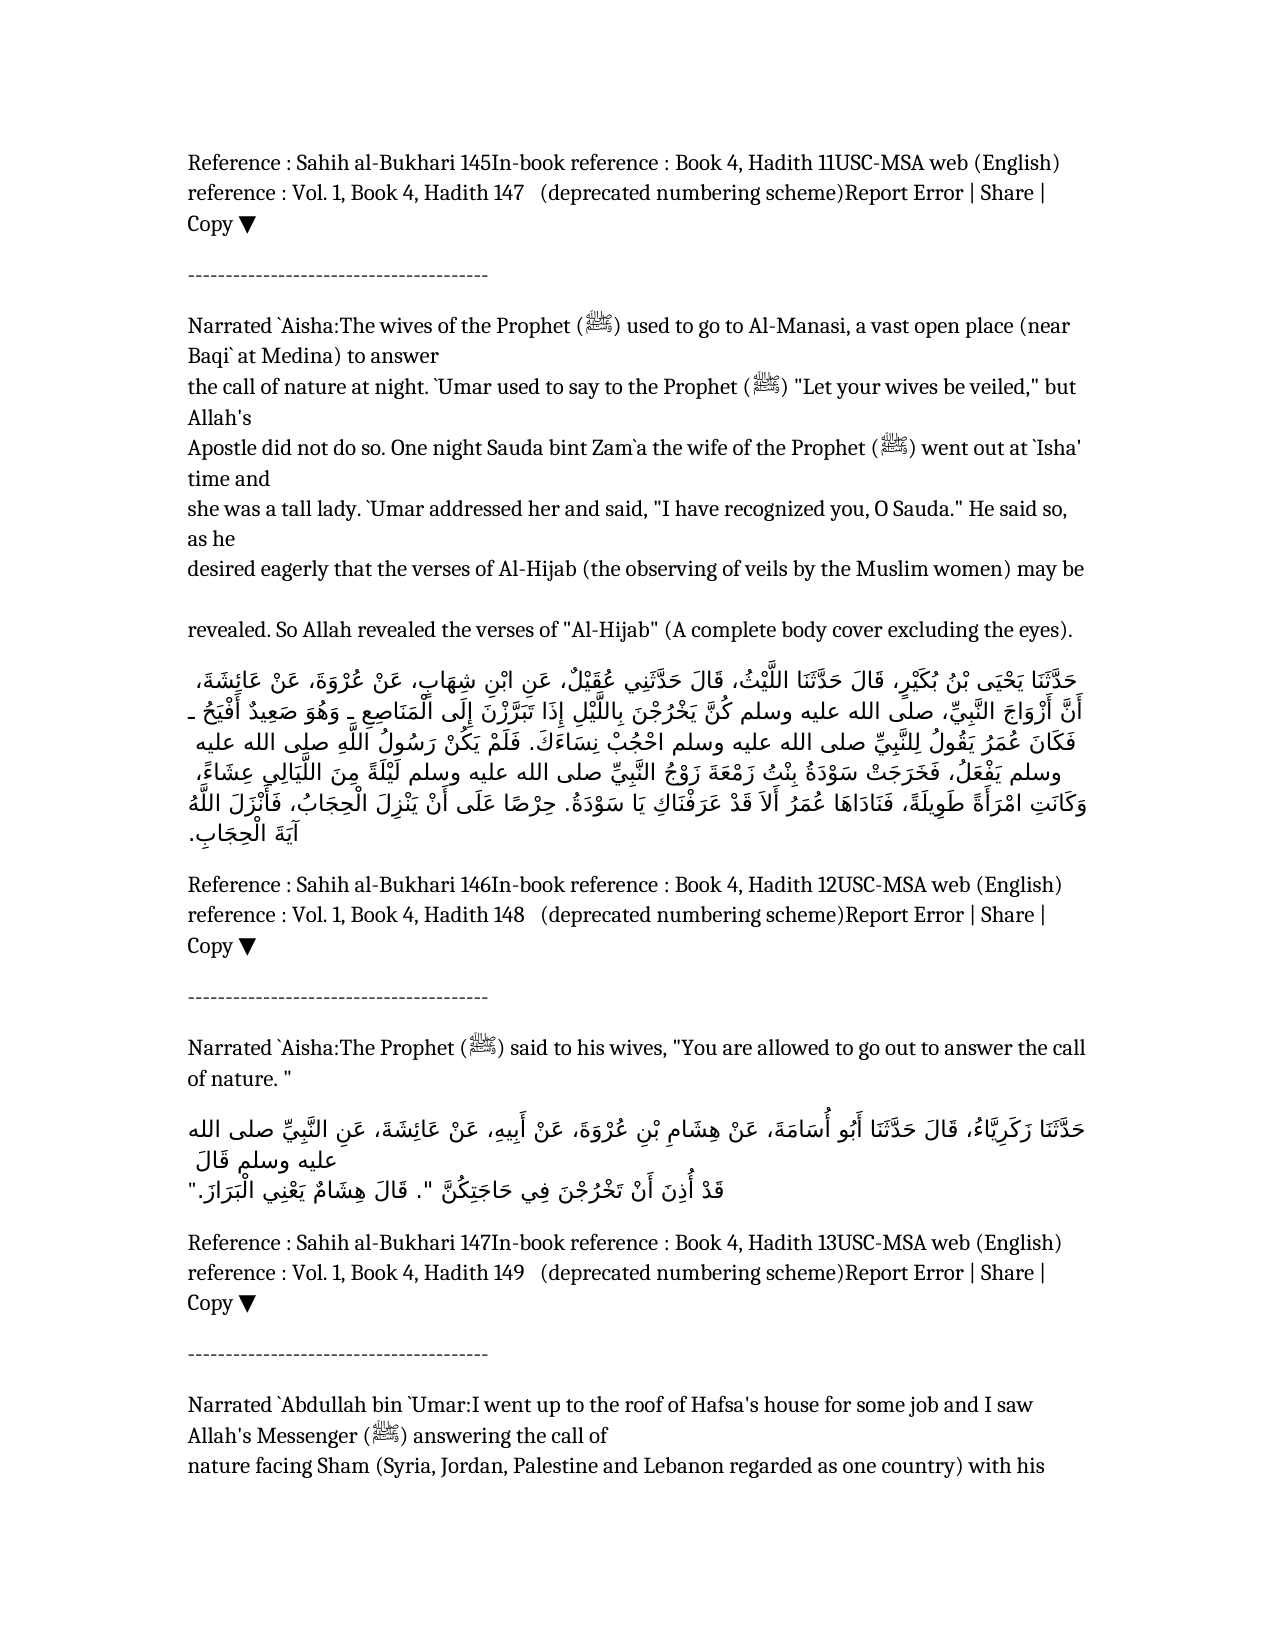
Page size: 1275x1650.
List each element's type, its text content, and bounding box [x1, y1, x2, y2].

text Narrated `Aisha:The Prophet (ﷺ) said to his wives, "You are allowed to go out to answer the call of nature. " [187, 1034, 1087, 1092]
text Reference : Sahih al-Bukhari 145In-book reference : Book 4, Hadith 11USC-MSA web (English) reference : Vol. 1, Book 4, Hadith 147 (deprecated numbering scheme)Report Error | Share | Copy ▼ [187, 150, 1087, 237]
text حَدَّثَنَا يَحْيَى بْنُ بُكَيْرٍ، قَالَ حَدَّثَنَا اللَّيْثُ، قَالَ حَدَّثَنِي عُقَيْلٌ، عَنِ ابْنِ شِهَابٍ، عَنْ عُرْوَةَ، عَنْ عَائِشَةَ، أَنَّ أَزْوَاجَ النَّبِيِّ، صلى الله عليه وسلم كُنَّ يَخْرُجْنَ بِاللَّيْلِ إِذَا تَبَرَّزْنَ إِلَى الْمَنَاصِعِ ـ وَهُوَ صَعِيدٌ أَفْيَحُ ـ فَكَانَ عُمَرُ يَقُولُ لِلنَّبِيِّ صلى الله عليه وسلم احْجُبْ نِسَاءَكَ‏.‏ فَلَمْ يَكُنْ رَسُولُ اللَّهِ صلى الله عليه وسلم يَفْعَلُ، فَخَرَجَتْ سَوْدَةُ بِنْتُ زَمْعَةَ زَوْجُ النَّبِيِّ صلى الله عليه وسلم لَيْلَةً مِنَ اللَّيَالِي عِشَاءً، وَكَانَتِ امْرَأَةً طَوِيلَةً، فَنَادَاهَا عُمَرُ أَلاَ قَدْ عَرَفْنَاكِ يَا سَوْدَةُ‏.‏ حِرْصًا عَلَى أَنْ يَنْزِلَ الْحِجَابُ، فَأَنْزَلَ اللَّهُ آيَةَ الْحِجَابِ‏.‏ [187, 667, 1087, 847]
text ---------------------------------------- [187, 983, 1087, 1010]
text ---------------------------------------- [187, 261, 1087, 288]
text Reference : Sahih al-Bukhari 147In-book reference : Book 4, Hadith 13USC-MSA web (English) reference : Vol. 1, Book 4, Hadith 149 (deprecated numbering scheme)Report Error | Share | Copy ▼ [187, 1229, 1087, 1316]
text حَدَّثَنَا زَكَرِيَّاءُ، قَالَ حَدَّثَنَا أَبُو أُسَامَةَ، عَنْ هِشَامِ بْنِ عُرْوَةَ، عَنْ أَبِيهِ، عَنْ عَائِشَةَ، عَنِ النَّبِيِّ صلى الله عليه وسلم قَالَ ‏ "‏ قَدْ أُذِنَ أَنْ تَخْرُجْنَ فِي حَاجَتِكُنَّ ‏"‏‏.‏ قَالَ هِشَامٌ يَعْنِي الْبَرَازَ‏.‏ [187, 1116, 1087, 1204]
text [187, 1392, 1087, 1479]
text Narrated `Aisha:The wives of the Prophet (ﷺ) used to go to Al-Manasi, a vast open place (near Baqi` at Medina) to answer the call of nature at night. `Umar used to say to the Prophet (ﷺ) "Let your wives be veiled," but Allah's Apostle did not do so. One night Sauda bint Zam`a the wife of the Prophet (ﷺ) went out at `Isha' time and she was a tall lady. `Umar addressed her and said, "I have recognized you, O Sauda." He said so, as he desired eagerly that the verses of Al-Hijab (the observing of veils by the Muslim women) may be revealed. So Allah revealed the verses of "Al-Hijab" (A complete body cover excluding the eyes). [187, 312, 1087, 643]
text Reference : Sahih al-Bukhari 146In-book reference : Book 4, Hadith 12USC-MSA web (English) reference : Vol. 1, Book 4, Hadith 148 (deprecated numbering scheme)Report Error | Share | Copy ▼ [187, 872, 1087, 959]
text ---------------------------------------- [187, 1341, 1087, 1367]
